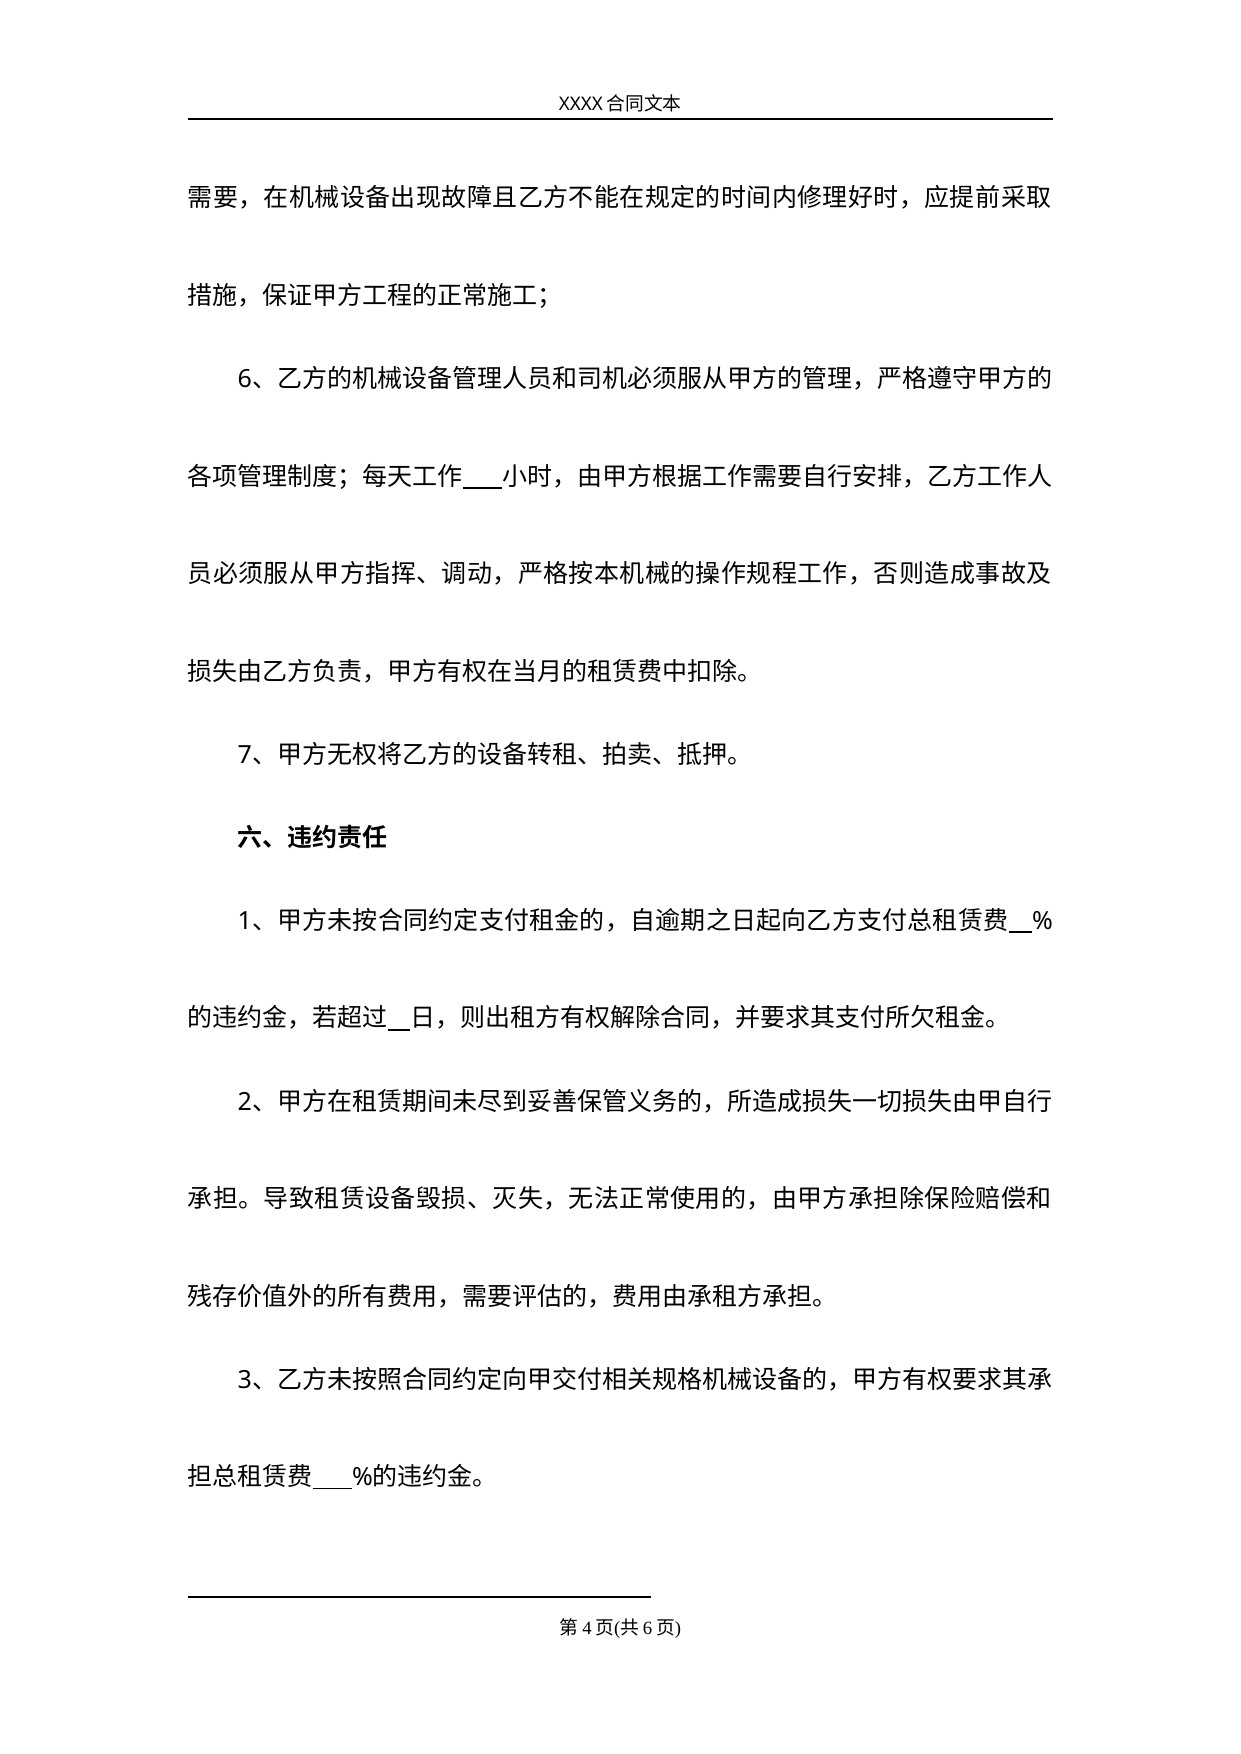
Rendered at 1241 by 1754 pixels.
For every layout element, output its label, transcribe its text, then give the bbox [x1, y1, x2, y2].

text 2、甲方在租赁期间未尽到妥善保管义务的，所造成损失一切损失由甲自行承担。导致租赁设备毁损、灭失，无法正常使用的，由甲方承担除保险赔偿和残存价值外的所有费用，需要评估的，费用由承租方承担。 [187, 1067, 1053, 1327]
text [187, 163, 1053, 326]
text 六、违约责任 [187, 803, 1053, 868]
text 1、甲方未按合同约定支付租金的，自逾期之日起向乙方支付总租赁费 %的违约金，若超过 日，则出租方有权解除合同，并要求其支付所欠租金。 [187, 886, 1053, 1048]
text 3、乙方未按照合同约定向甲交付相关规格机械设备的，甲方有权要求其承担总租赁费 %的违约金。 [187, 1345, 1053, 1507]
text 7、甲方无权将乙方的设备转租、拍卖、抵押。 [187, 720, 1053, 785]
text 6、乙方的机械设备管理人员和司机必须服从甲方的管理，严格遵守甲方的各项管理制度；每天工作 小时，由甲方根据工作需要自行安排，乙方工作人员必须服从甲方指挥、调动，严格按本机械的操作规程工作，否则造成事故及损失由乙方负责，甲方有权在当月的租赁费中扣除。 [187, 344, 1053, 702]
